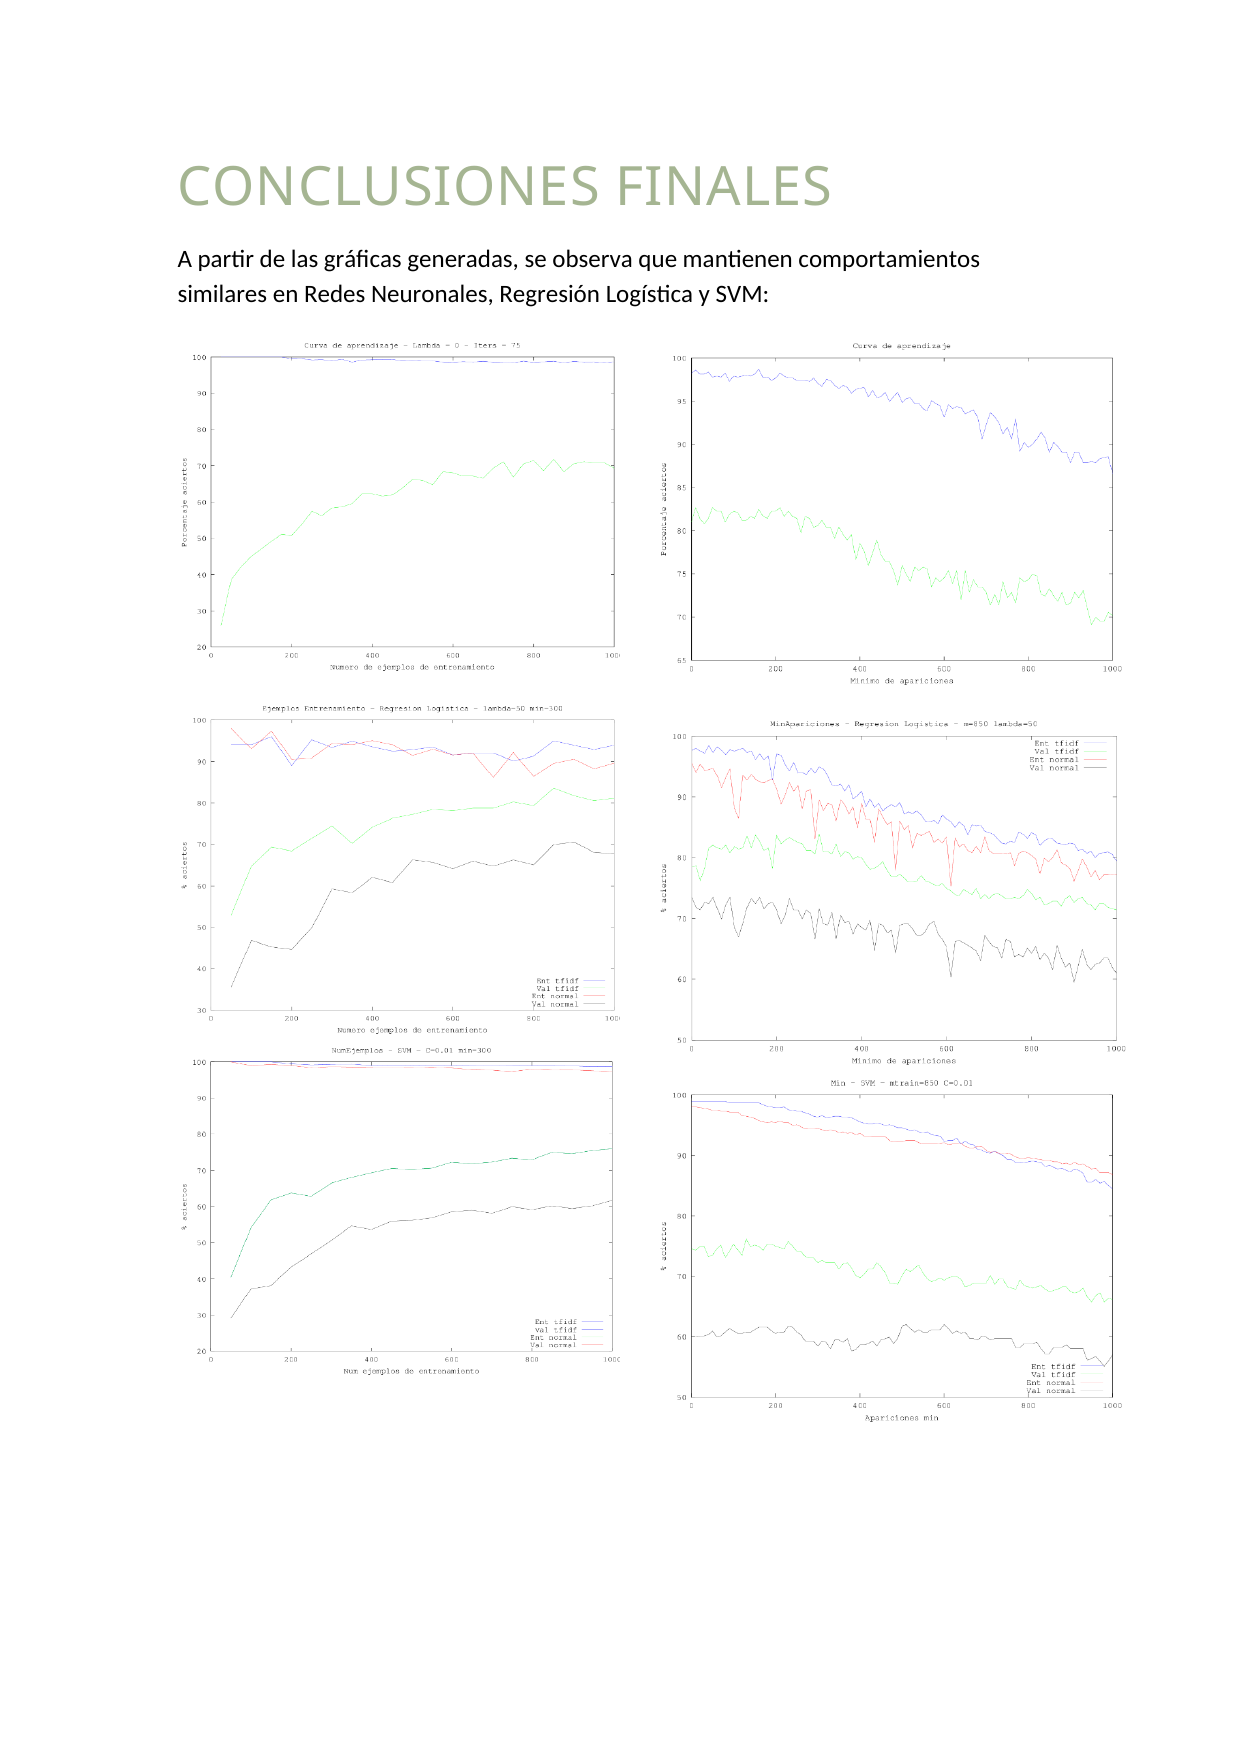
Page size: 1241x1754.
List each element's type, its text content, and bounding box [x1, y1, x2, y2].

picture [657, 333, 1127, 686]
picture [657, 711, 1130, 1066]
title Conclusiones finales [177, 148, 1063, 221]
picture [657, 1070, 1127, 1423]
text A partir de las gráficas generadas, se observa que mantienen comportamientos similares en Redes Neuronales, Regresión Logística y SVM: [177, 243, 1063, 308]
picture [177, 1039, 620, 1376]
picture [177, 333, 620, 672]
picture [177, 696, 620, 1035]
